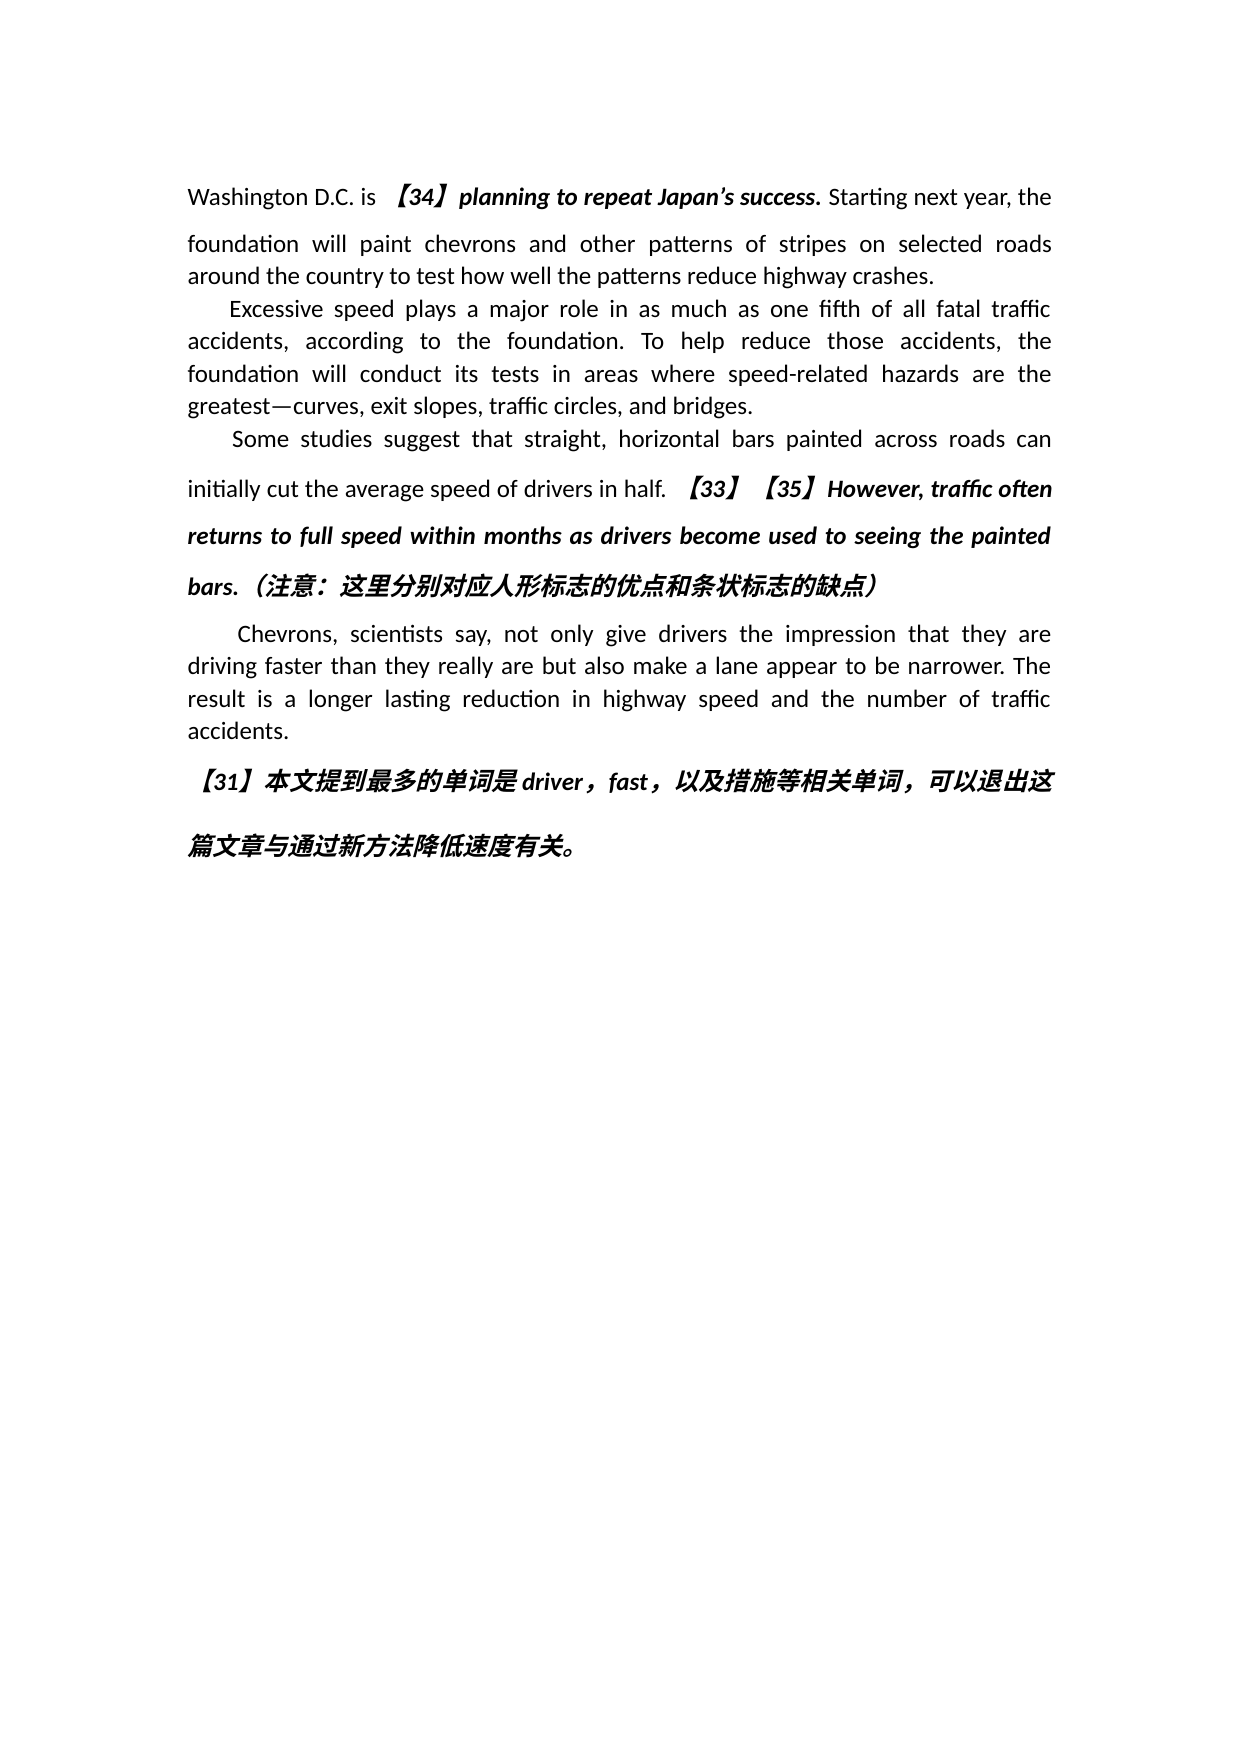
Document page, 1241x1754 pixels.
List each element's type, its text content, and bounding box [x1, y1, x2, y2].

text 【31】本文提到最多的单词是driver，fast，以及措施等相关单词，可以退出这篇文章与通过新方法降低速度有关。 [187, 747, 1053, 877]
text Excessive speed plays a major role in as much as one fifth of all fatal traffic accidents, according to the foundation. To help reduce those accidents, the foundation will conduct its tests in areas where speed-related hazards are the greatest—curves, exit slopes, traffic circles, and bridges. [187, 292, 1053, 422]
text Chevrons, scientists say, not only give drivers the impression that they are driving faster than they really are but also make a lane appear to be narrower. The result is a longer lasting reduction in highway speed and the number of traffic accidents. [187, 617, 1053, 747]
text Some studies suggest that straight, horizontal bars painted across roads can initially cut the average speed of drivers in half. 【33】【35】However, traffic often returns to full speed within months as drivers become used to seeing the painted bars.（注意：这里分别对应人形标志的优点和条状标志的缺点） [187, 422, 1053, 617]
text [187, 162, 1053, 292]
